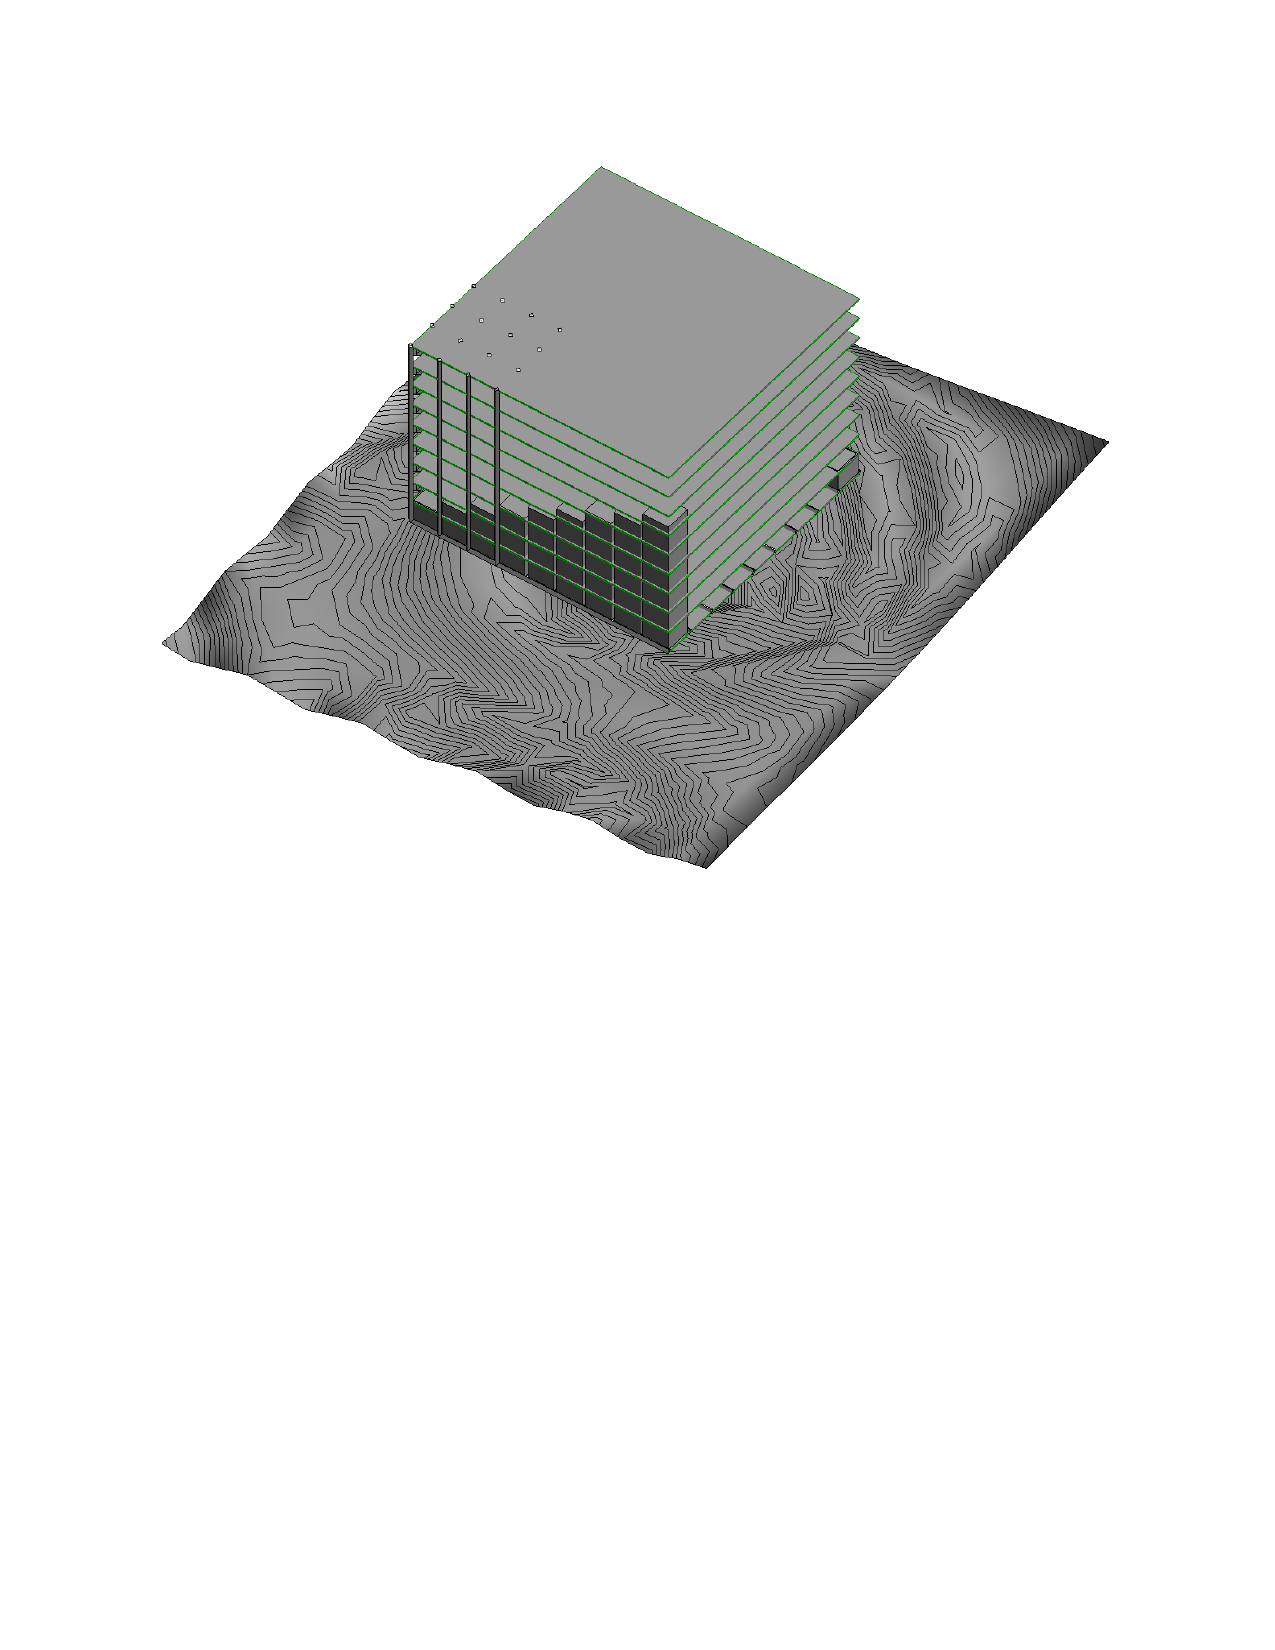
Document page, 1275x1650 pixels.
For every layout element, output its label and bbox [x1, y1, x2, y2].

picture [150, 150, 1125, 878]
